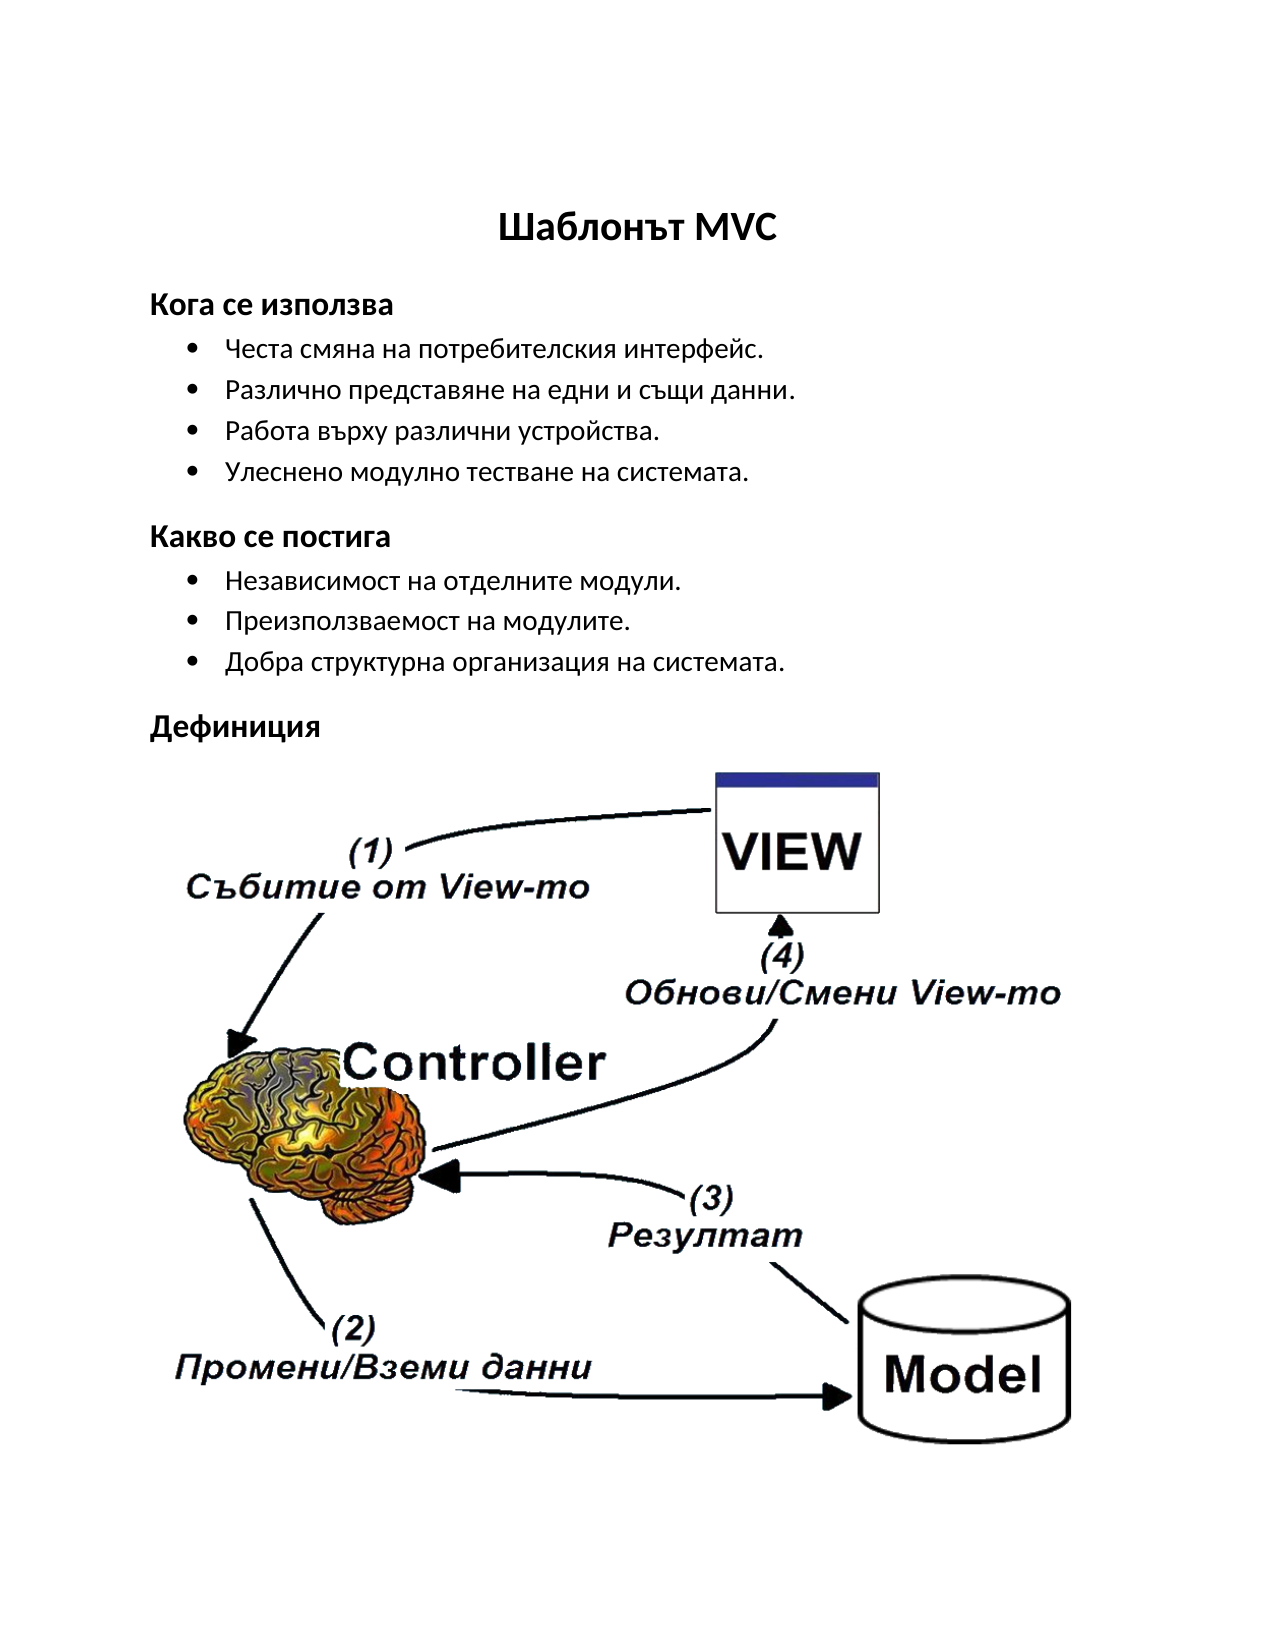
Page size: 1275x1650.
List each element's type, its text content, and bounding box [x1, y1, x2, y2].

list Честа смяна на потребителския интерфейс. [187, 330, 1125, 366]
list Независимост на отделните модули. [187, 562, 1125, 597]
subtitle Шаблонът MVC [150, 200, 1125, 251]
picture [150, 752, 1125, 1484]
subtitle Кога се използва [150, 283, 1125, 324]
list Работа върху различни устройства. [187, 412, 1125, 448]
list Добра структурна организация на системата. [187, 643, 1125, 679]
list Улеснено модулно тестване на системата. [187, 453, 1125, 489]
subtitle Какво се постига [150, 515, 1125, 556]
list Различно представяне на едни и същи данни. [187, 371, 1125, 407]
list Преизползваемост на модулите. [187, 602, 1125, 638]
subtitle Дефиниция [150, 705, 1125, 746]
